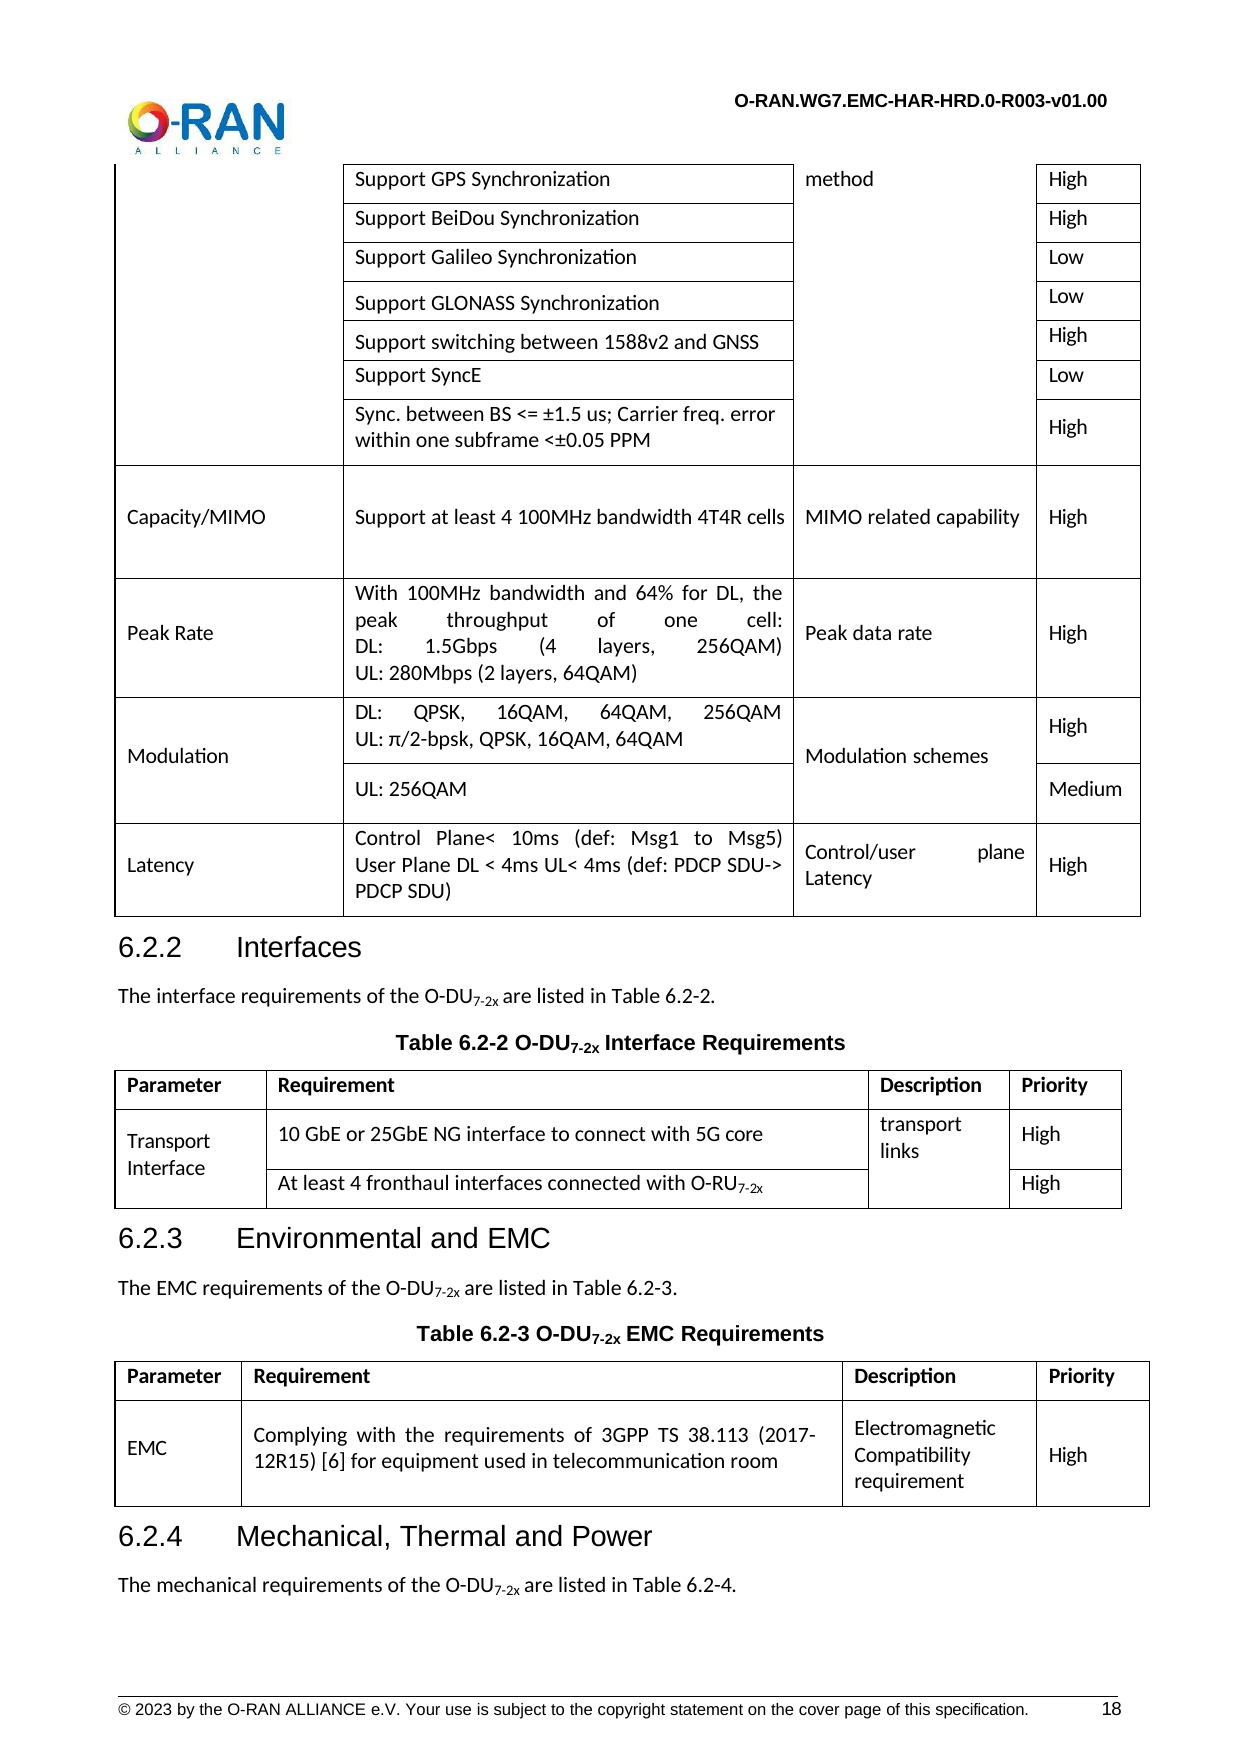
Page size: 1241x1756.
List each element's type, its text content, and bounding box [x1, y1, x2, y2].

table_cell 10 GbE or 25GbE NG interface to connect with 5G core [267, 1110, 868, 1168]
table_header High [1037, 165, 1140, 203]
table_header method [794, 164, 1036, 465]
table_header [116, 164, 343, 465]
table_header Priority [1037, 1362, 1149, 1400]
subtitle Mechanical, Thermal and Power [118, 1519, 1167, 1553]
table_cell Support Galileo Synchronization [344, 243, 793, 281]
table_cell High [1010, 1170, 1121, 1208]
table_header Requirement [267, 1071, 868, 1109]
table_cell Support GLONASS Synchronization [344, 282, 793, 320]
table_cell High [1037, 400, 1140, 465]
table_cell DL: QPSK, 16QAM, 64QAM, 256QAM UL: π/2-bpsk, QPSK, 16QAM, 64QAM [344, 698, 793, 763]
table_cell Support BeiDou Synchronization [344, 204, 793, 242]
table_cell Peak data rate [794, 579, 1036, 697]
picture [119, 99, 293, 160]
table_cell With 100MHz bandwidth and 64% for DL, the peak throughput of one cell: DL: 1.5Gbps (4 layers, 256QAM) UL: 280Mbps (2 layers, 64QAM) [344, 579, 793, 697]
table_cell High [1037, 824, 1140, 916]
table_cell Latency [116, 824, 343, 916]
table_cell Transport Interface [116, 1110, 266, 1208]
table_cell UL: 256QAM [344, 764, 793, 823]
table_cell Complying with the requirements of 3GPP TS 38.113 (2017- 12R15) [6] for equipment used in telecommunication room [242, 1401, 842, 1506]
table_header Support GPS Synchronization [344, 165, 793, 203]
subtitle Interfaces [118, 930, 1167, 963]
table_cell High [1010, 1110, 1121, 1168]
table_cell High [1037, 321, 1140, 359]
table_cell Low [1037, 361, 1140, 399]
text The interface requirements of the O-DU7-2x are listed in Table 6.2-2. [118, 982, 1167, 1012]
table_cell Control/user plane Latency [794, 824, 1036, 916]
table_cell Modulation [116, 698, 343, 823]
table_cell Support switching between 1588v2 and GNSS [344, 321, 793, 359]
table_cell High [1037, 579, 1140, 697]
table_header Parameter [116, 1362, 241, 1400]
table_cell Peak Rate [116, 579, 343, 697]
table_cell Sync. between BS <= ±1.5 us; Carrier freq. error within one subframe <±0.05 PPM [344, 400, 793, 465]
table_cell High [1037, 698, 1140, 763]
table_cell High [1037, 466, 1140, 578]
table_cell Low [1037, 243, 1140, 281]
subtitle Environmental and EMC [118, 1221, 1167, 1255]
text The mechanical requirements of the O-DU7-2x are listed in Table 6.2-4. [118, 1572, 1167, 1601]
table_cell EMC [116, 1401, 241, 1506]
table_header Parameter [116, 1071, 266, 1109]
table_header Description [869, 1071, 1009, 1109]
table_cell Medium [1037, 764, 1140, 823]
table_header Description [843, 1362, 1036, 1400]
table_header Requirement [242, 1362, 842, 1400]
table_cell Support SyncE [344, 361, 793, 399]
subtitle Table 6.2-2 O-DU7-2x Interface Requirements [120, 1030, 1121, 1058]
table_cell Electromagnetic Compatibility requirement [843, 1401, 1036, 1506]
table_cell Control Plane< 10ms (def: Msg1 to Msg5) User Plane DL < 4ms UL< 4ms (def: PDCP SDU-> PDCP SDU) [344, 824, 793, 916]
table_cell Low [1037, 282, 1140, 320]
table_cell transport links [869, 1110, 1009, 1208]
table_cell Modulation schemes [794, 698, 1036, 823]
table_cell At least 4 fronthaul interfaces connected with O-RU7-2x [267, 1170, 868, 1208]
table_cell Capacity/MIMO [116, 466, 343, 578]
table_cell High [1037, 204, 1140, 242]
table_cell High [1037, 1401, 1149, 1506]
table_cell MIMO related capability [794, 466, 1036, 578]
table_cell Support at least 4 100MHz bandwidth 4T4R cells [344, 466, 793, 578]
subtitle Table 6.2-3 O-DU7-2x EMC Requirements [120, 1321, 1121, 1349]
table_header Priority [1010, 1071, 1121, 1109]
text The EMC requirements of the O-DU7-2x are listed in Table 6.2-3. [118, 1274, 1167, 1303]
